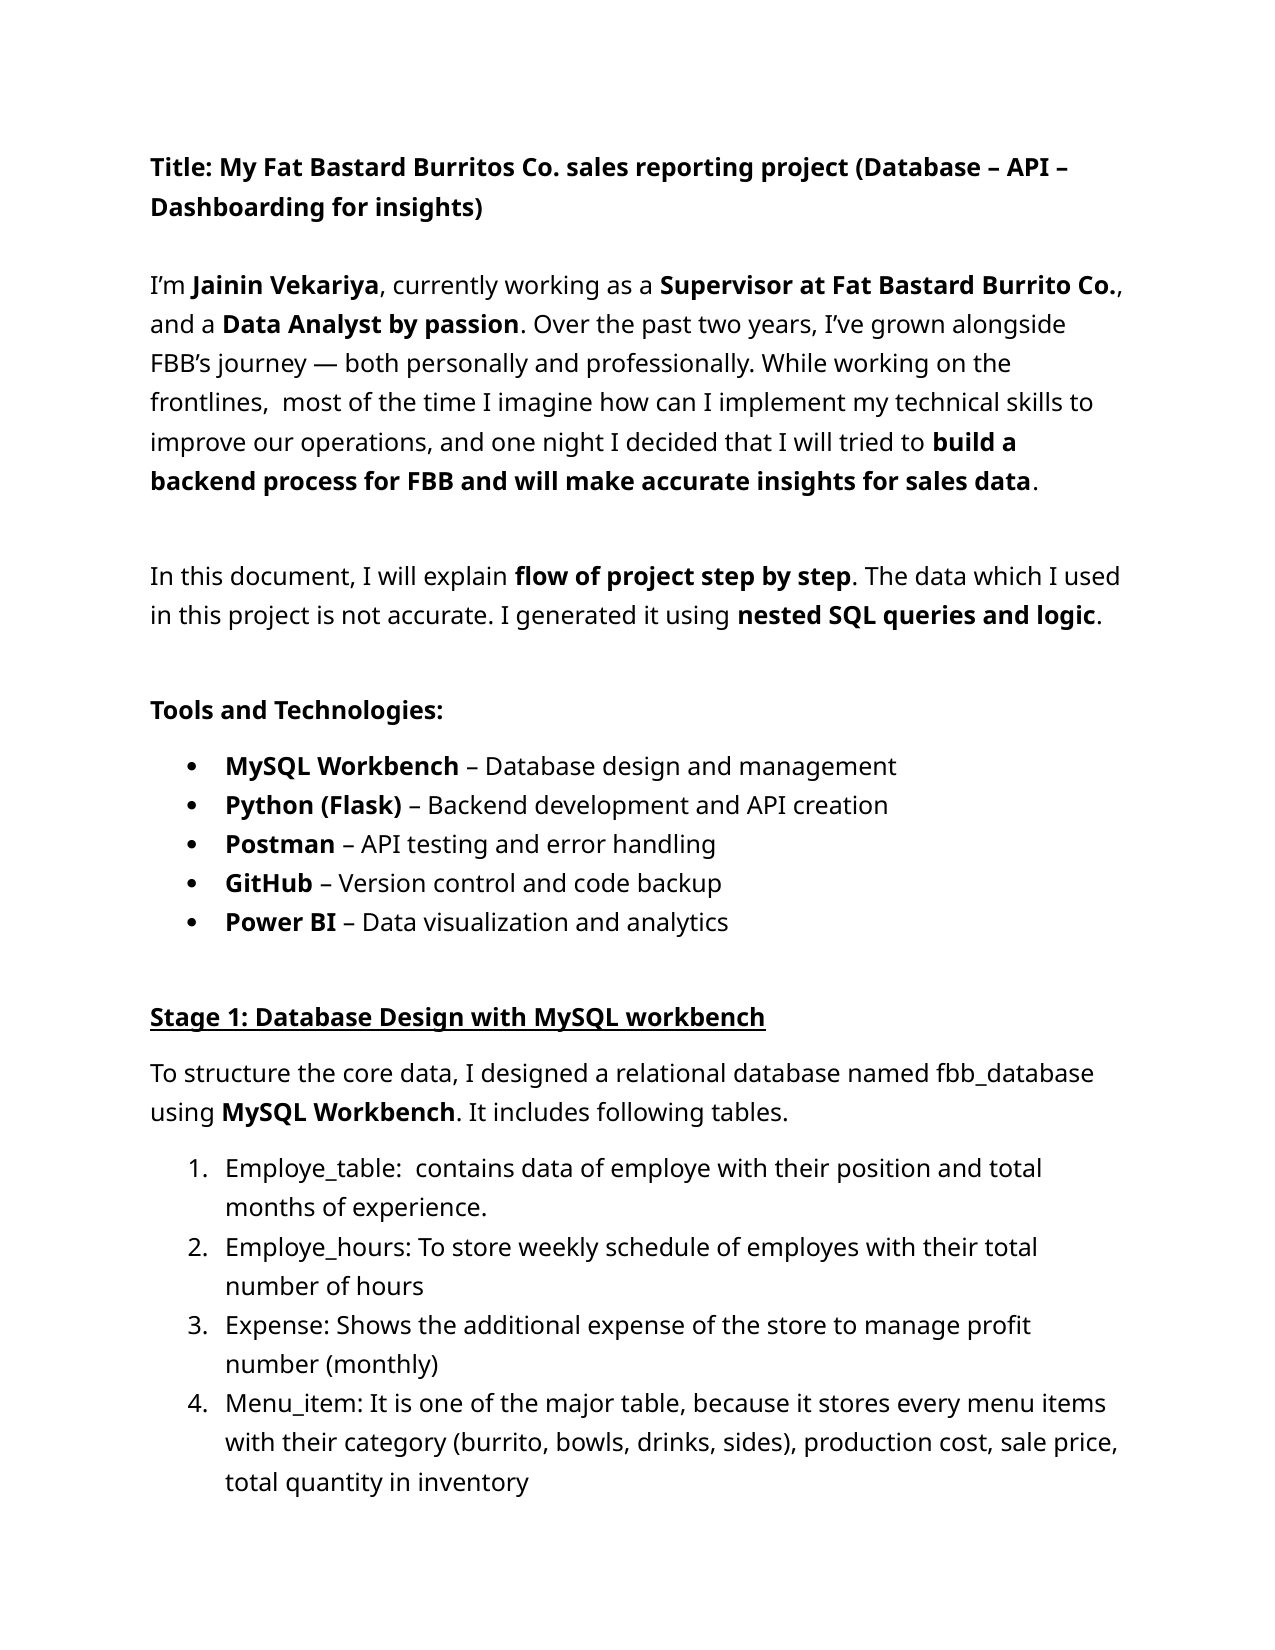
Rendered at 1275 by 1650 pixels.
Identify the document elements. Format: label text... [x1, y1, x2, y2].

list Python (Flask) – Backend development and API creation [187, 787, 1125, 822]
text In this document, I will explain flow of project step by step. The data which I used in this project is not accurate. I generated it using nested SQL queries and logic. [150, 558, 1125, 671]
list Employe_table: contains data of employe with their position and total months of experience. [187, 1151, 1125, 1224]
text Title: My Fat Bastard Burritos Co. sales reporting project (Database – API – Dashboarding for insights) I’m Jainin Vekariya, currently working as a Supervisor at Fat Bastard Burrito Co., and a Data Analyst by passion. Over the past two years, I’ve grown alongside FBB’s journey — both personally and professionally. While working on the frontlines, most of the time I imagine how can I implement my technical skills to improve our operations, and one night I decided that I will tried to build a backend process for FBB and will make accurate insights for sales data. [150, 150, 1125, 537]
list MySQL Workbench – Database design and management [187, 748, 1125, 782]
text Stage 1: Database Design with MySQL workbench [150, 961, 1125, 1034]
text To structure the core data, I designed a relational database named fbb_database using MySQL Workbench. It includes following tables. [150, 1056, 1125, 1129]
list Expense: Shows the additional expense of the store to manage profit number (monthly) [187, 1307, 1125, 1381]
text Tools and Technologies: [150, 692, 1125, 727]
list Employe_hours: To store weekly schedule of employes with their total number of hours [187, 1229, 1125, 1302]
list GitHub – Version control and code backup [187, 866, 1125, 900]
list Postman – API testing and error handling [187, 827, 1125, 861]
list Power BI – Data visualization and analytics [187, 905, 1125, 939]
